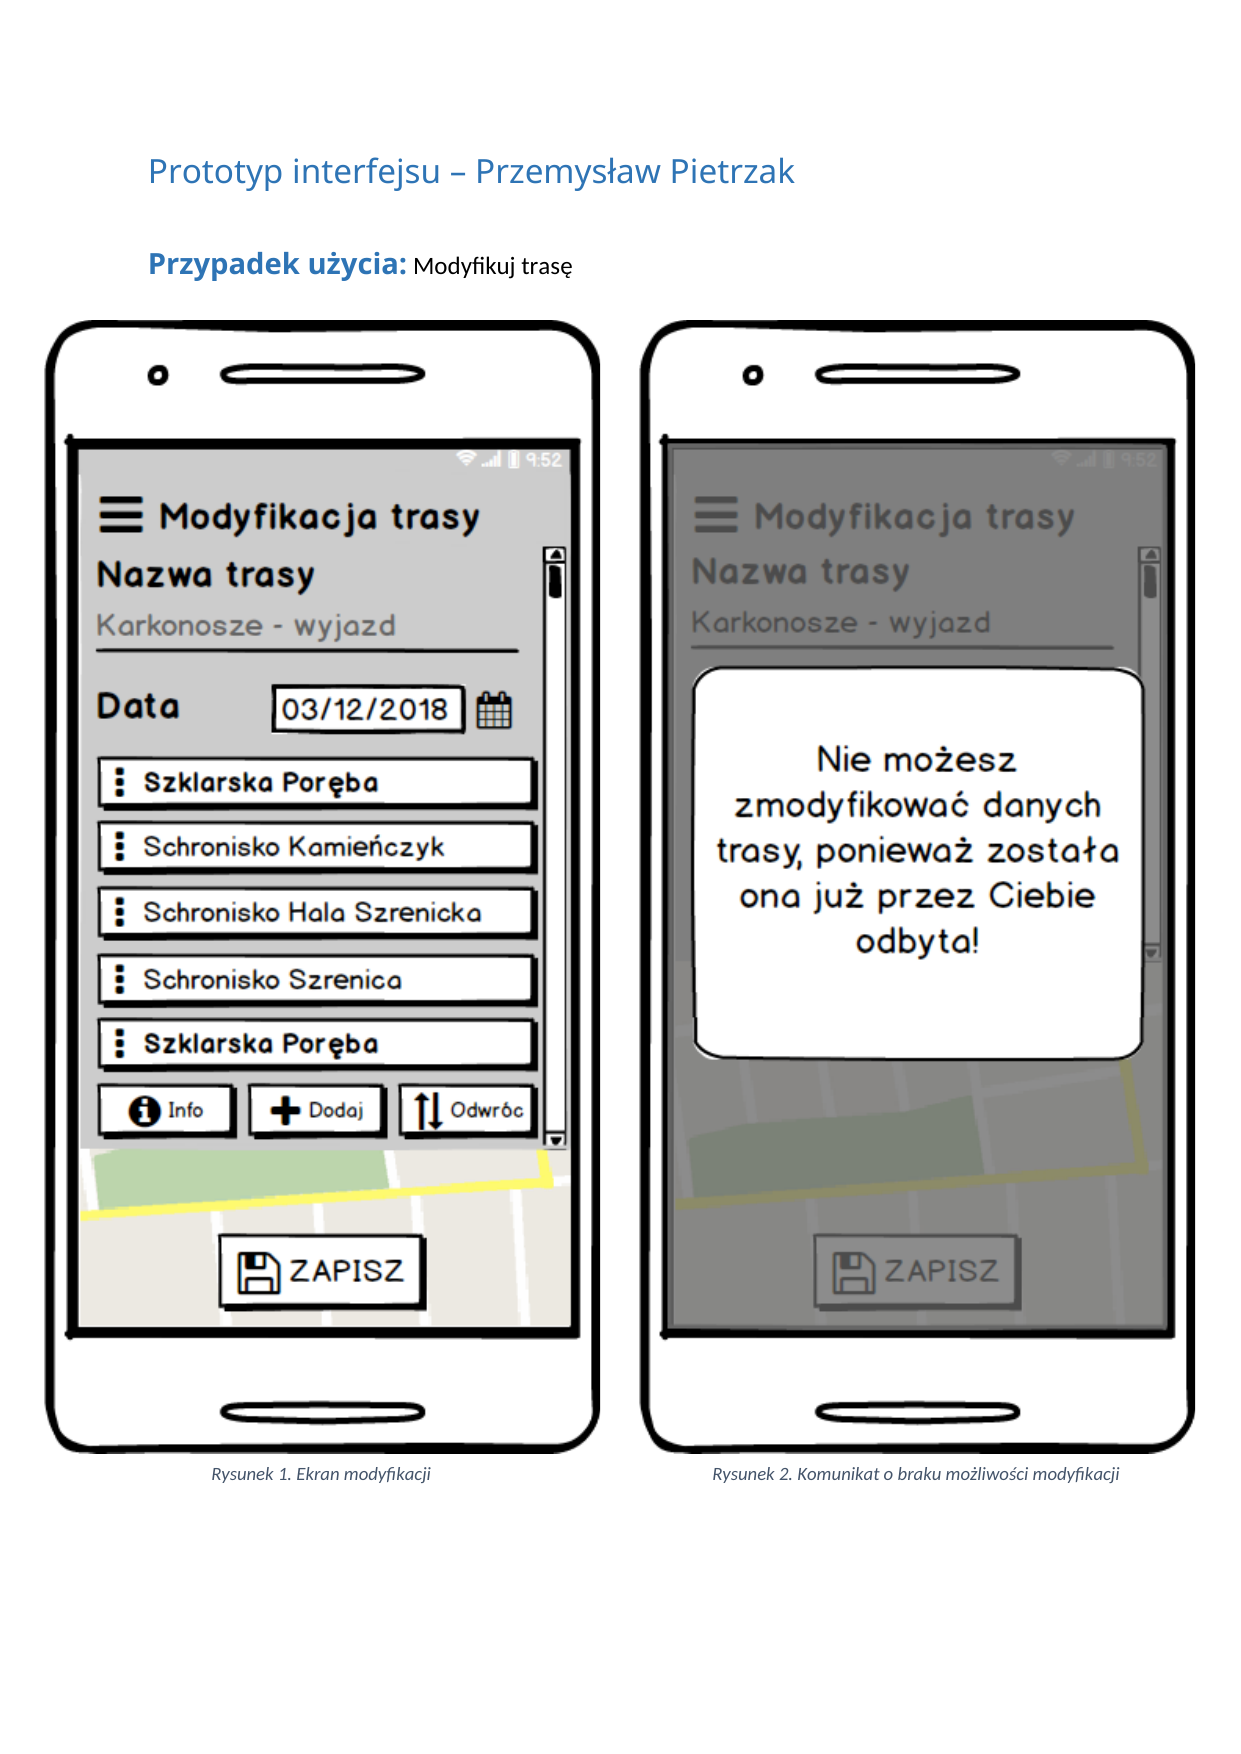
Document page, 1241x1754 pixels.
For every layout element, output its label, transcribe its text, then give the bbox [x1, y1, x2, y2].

picture [638, 320, 1196, 1454]
text Przypadek użycia: Modyfikuj trasę [148, 243, 1093, 283]
picture [43, 320, 600, 1454]
subtitle Prototyp interfejsu – Przemysław Pietrzak [148, 148, 1093, 193]
